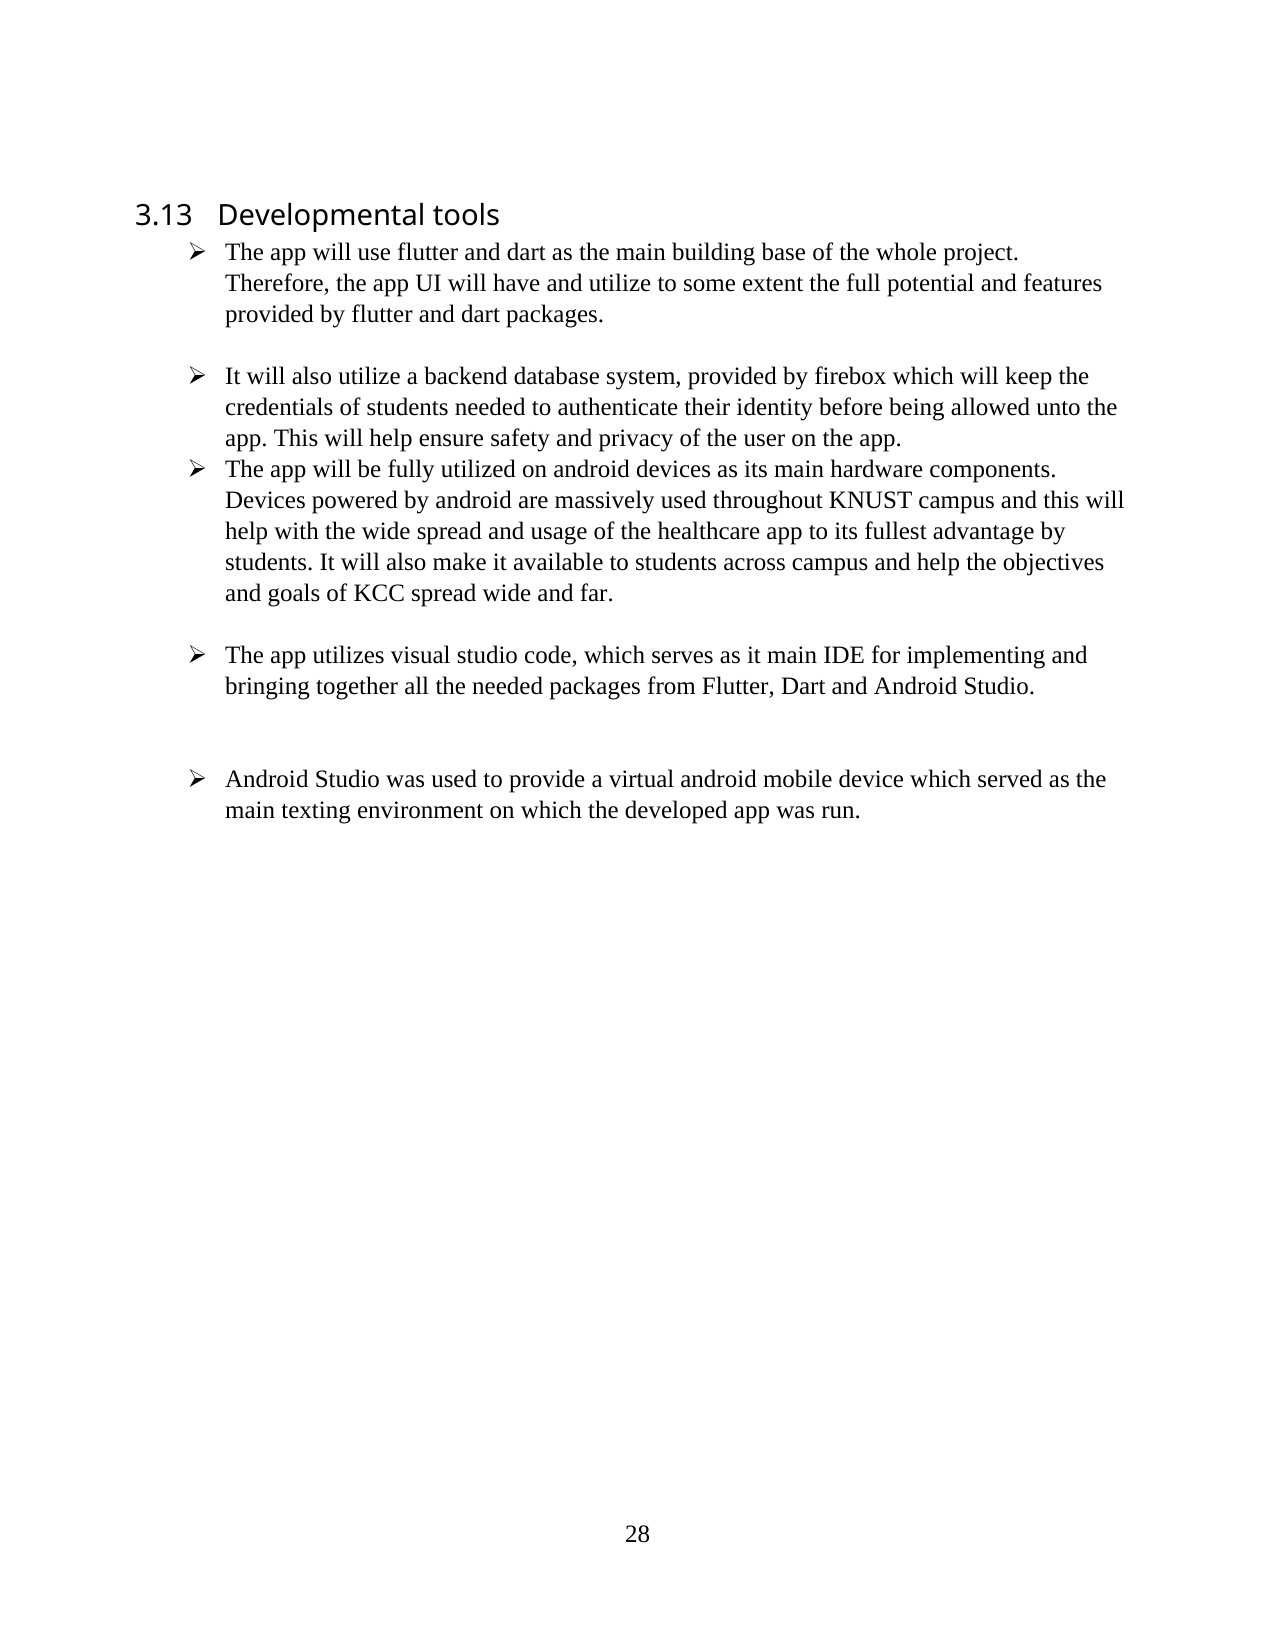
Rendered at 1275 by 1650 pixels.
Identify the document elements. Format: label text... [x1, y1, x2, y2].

list The app will be fully utilized on android devices as its main hardware components. Devices powered by android are massively used throughout KNUST campus and this will help with the wide spread and usage of the healthcare app to its fullest advantage by students. It will also make it available to students across campus and help the objectives and goals of KCC spread wide and far. [187, 454, 1125, 607]
list It will also utilize a backend database system, provided by firebox which will keep the credentials of students needed to authenticate their identity before being allowed unto the app. This will help ensure safety and privacy of the user on the app. [187, 361, 1125, 452]
subtitle Developmental tools [135, 194, 1125, 234]
list Android Studio was used to provide a virtual android mobile device which served as the main texting environment on which the developed app was run. [187, 764, 1125, 824]
list The app utilizes visual studio code, which serves as it main IDE for implementing and bringing together all the needed packages from Flutter, Dart and Android Studio. [187, 640, 1125, 700]
list The app will use flutter and dart as the main building base of the whole project. Therefore, the app UI will have and utilize to some extent the full potential and features provided by flutter and dart packages. [187, 237, 1125, 328]
